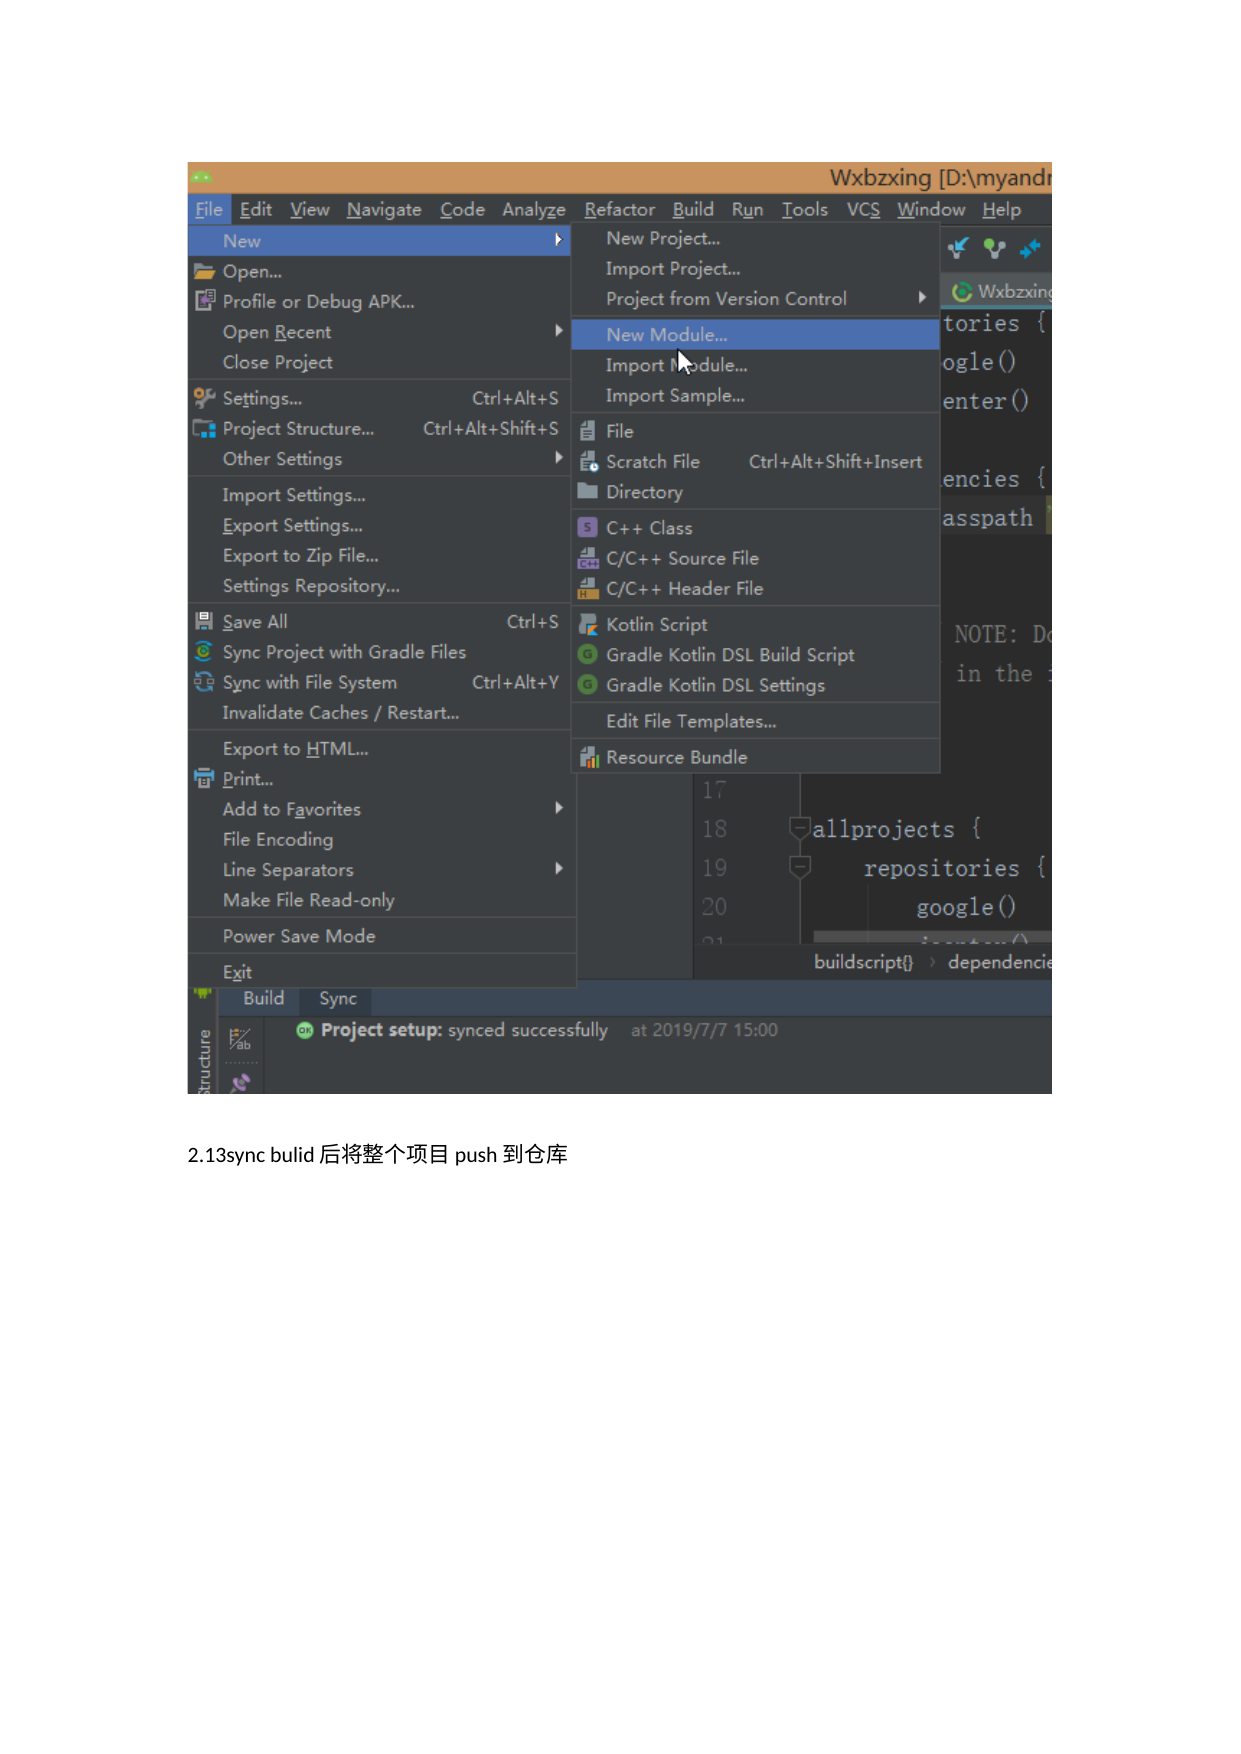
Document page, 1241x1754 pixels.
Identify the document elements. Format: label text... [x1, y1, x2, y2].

text 2.13sync bulid后将整个项目push到仓库 [187, 1137, 1053, 1169]
picture [187, 162, 1052, 1094]
